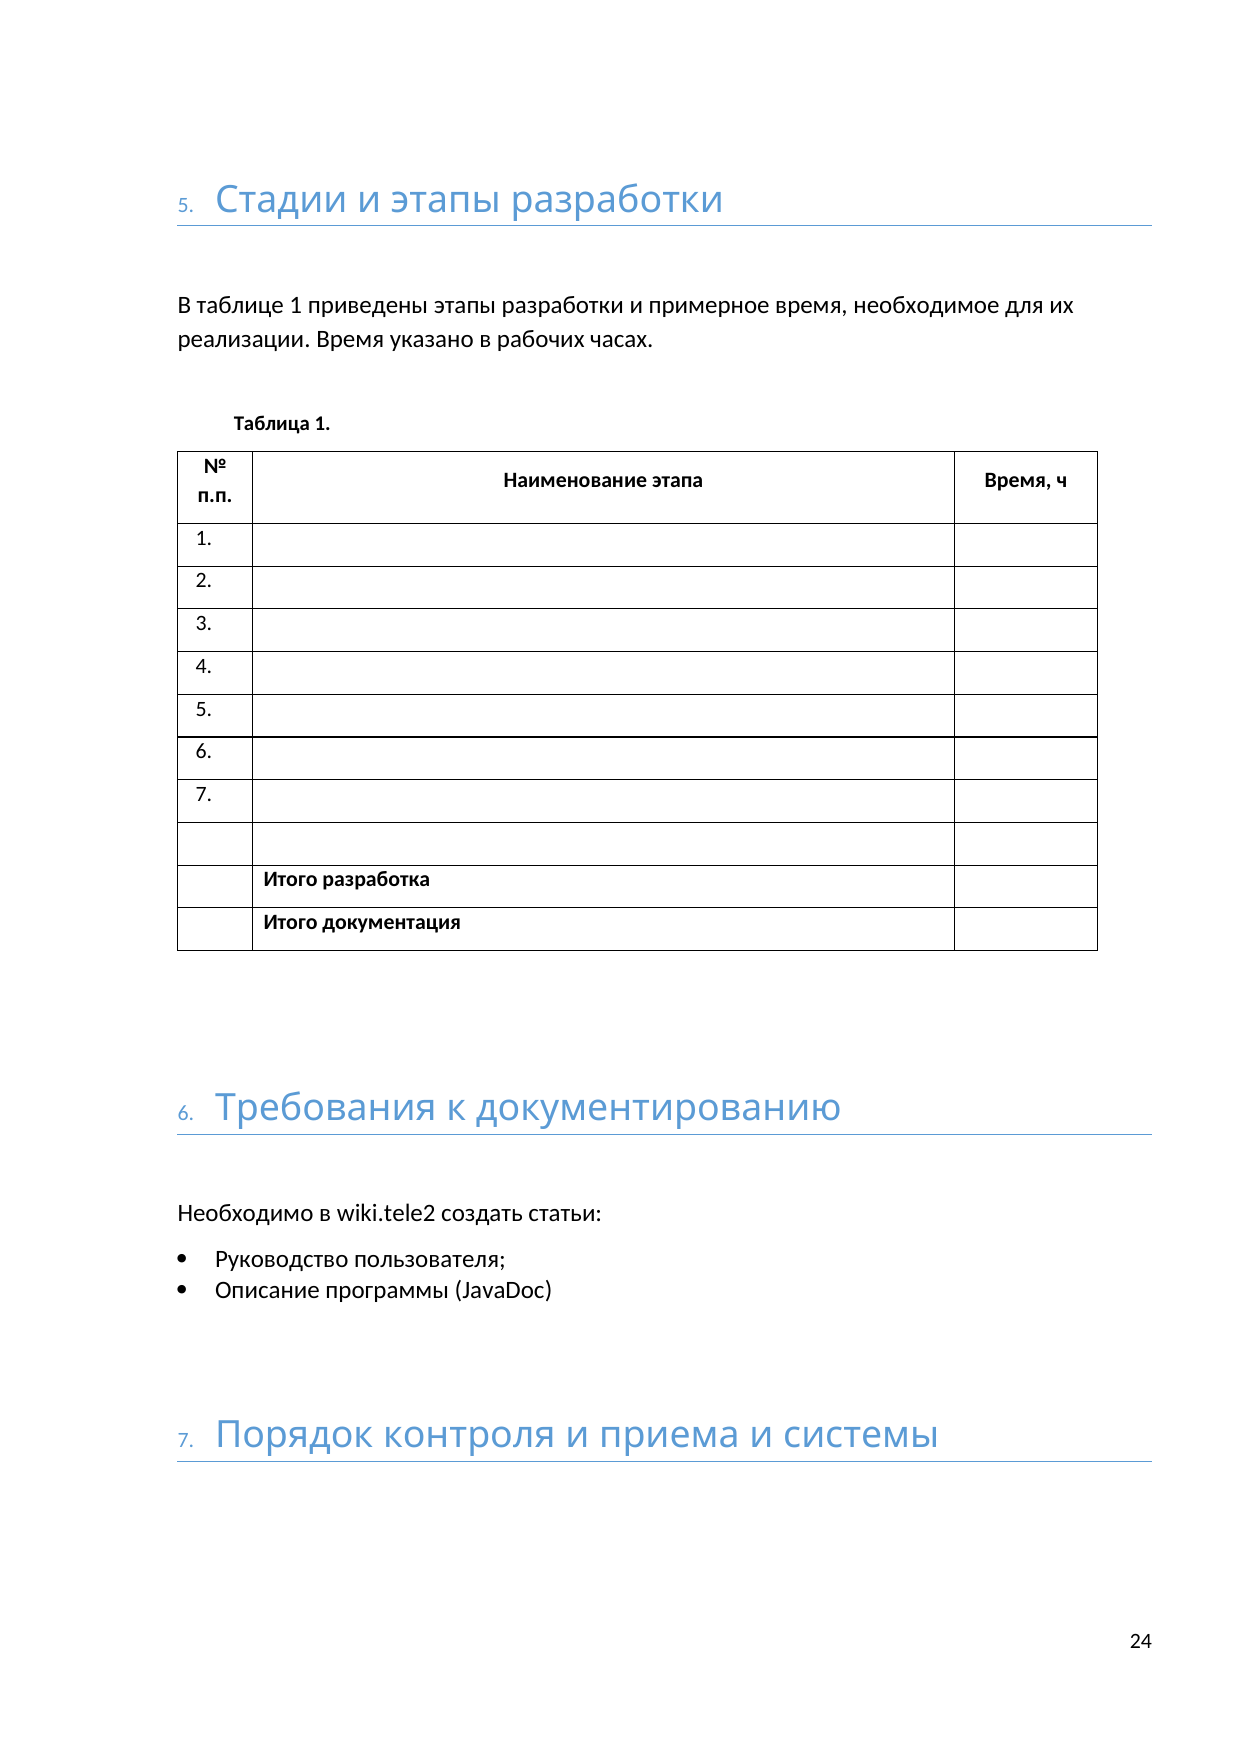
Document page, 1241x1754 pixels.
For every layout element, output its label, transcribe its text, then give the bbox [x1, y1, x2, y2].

table_cell [253, 609, 954, 651]
table_cell [253, 780, 954, 822]
table_cell [178, 823, 252, 864]
table_cell [955, 738, 1097, 779]
text Необходимо в wiki.tele2 создать статьи: [177, 1197, 1152, 1228]
table_cell [178, 866, 252, 907]
subtitle Порядок контроля и приема и системы [177, 1408, 1152, 1461]
table_cell [178, 738, 252, 779]
table_cell [253, 524, 954, 566]
table_cell [178, 908, 252, 950]
table_cell [955, 780, 1097, 822]
table_cell [955, 652, 1097, 694]
list Руководство пользователя; [177, 1243, 1152, 1274]
table_cell [955, 823, 1097, 864]
table_cell [178, 609, 252, 651]
list Описание программы (JavaDoc) [177, 1274, 1152, 1304]
table_cell [955, 524, 1097, 566]
table_cell [178, 652, 252, 694]
table_cell [955, 567, 1097, 608]
text В таблице 1 приведены этапы разработки и примерное время, необходимое для их реализации. Время указано в рабочих часах. [177, 289, 1152, 353]
table_cell [253, 738, 954, 779]
table_cell [178, 780, 252, 822]
text Таблица 1. [233, 411, 1152, 436]
subtitle Стадии и этапы разработки [177, 172, 1152, 225]
table_header Время, ч [955, 452, 1097, 523]
table_cell Итого разработка [253, 866, 954, 907]
table_cell [178, 695, 252, 736]
table_cell [253, 652, 954, 694]
table_cell [253, 567, 954, 608]
table_cell [253, 695, 954, 736]
table_cell [955, 908, 1097, 950]
subtitle Требования к документированию [177, 1081, 1152, 1134]
table_header № п.п. [178, 452, 252, 523]
table_cell [178, 524, 252, 566]
table_cell [253, 823, 954, 864]
table_cell [955, 609, 1097, 651]
table_cell [955, 866, 1097, 907]
table_cell [178, 567, 252, 608]
table_cell [955, 695, 1097, 736]
table_header Наименование этапа [253, 452, 954, 523]
table_cell Итого документация [253, 908, 954, 950]
